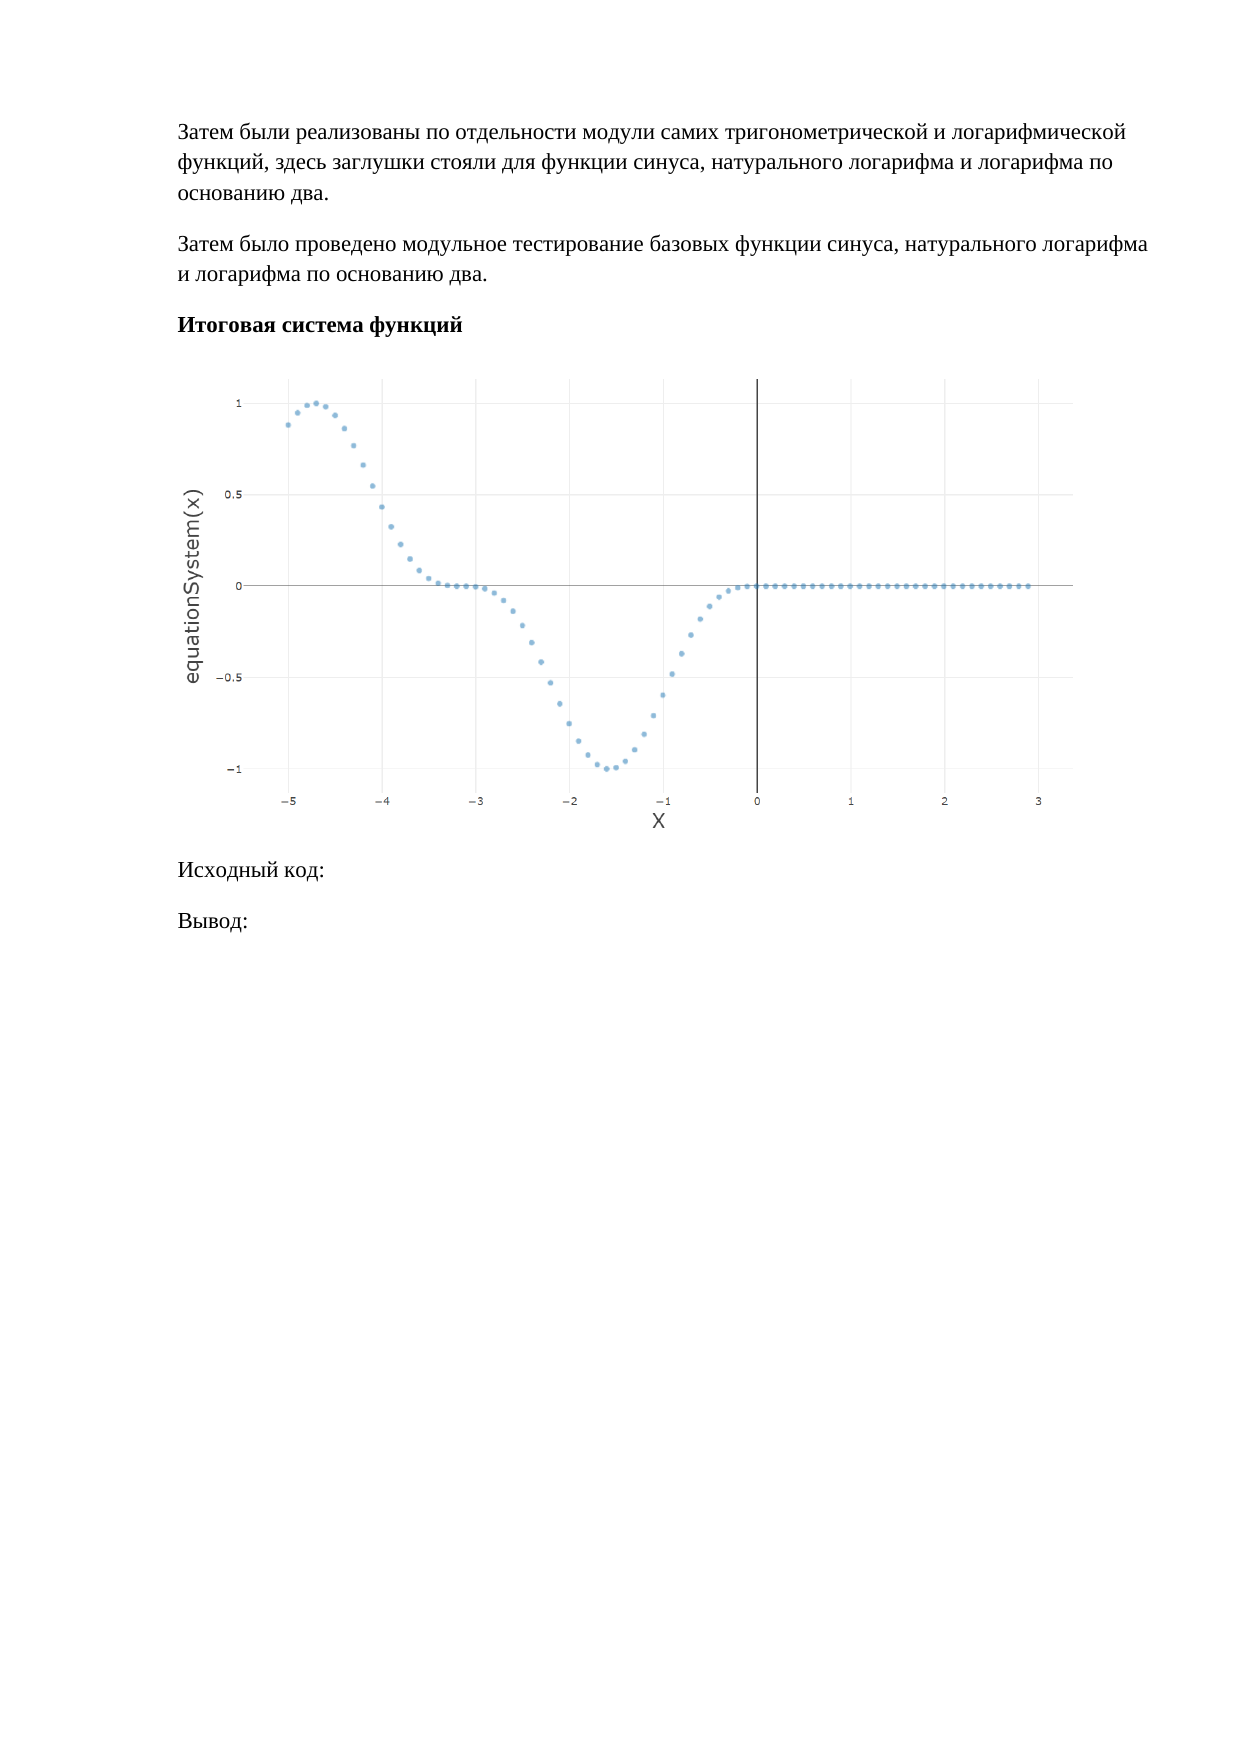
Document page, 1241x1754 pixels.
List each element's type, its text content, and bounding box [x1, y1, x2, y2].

text Затем было проведено модульное тестирование базовых функции синуса, натурального логарифма и логарифма по основанию два. [177, 229, 1152, 286]
text Затем были реализованы по отдельности модули самих тригонометрической и логарифмической функций, здесь заглушки стояли для функции синуса, натурального логарифма и логарифма по основанию два. [177, 118, 1152, 205]
picture [177, 361, 1073, 832]
text Итоговая система функций [177, 311, 1152, 337]
text Вывод: [177, 907, 1152, 934]
text Исходный код: [177, 856, 1152, 883]
